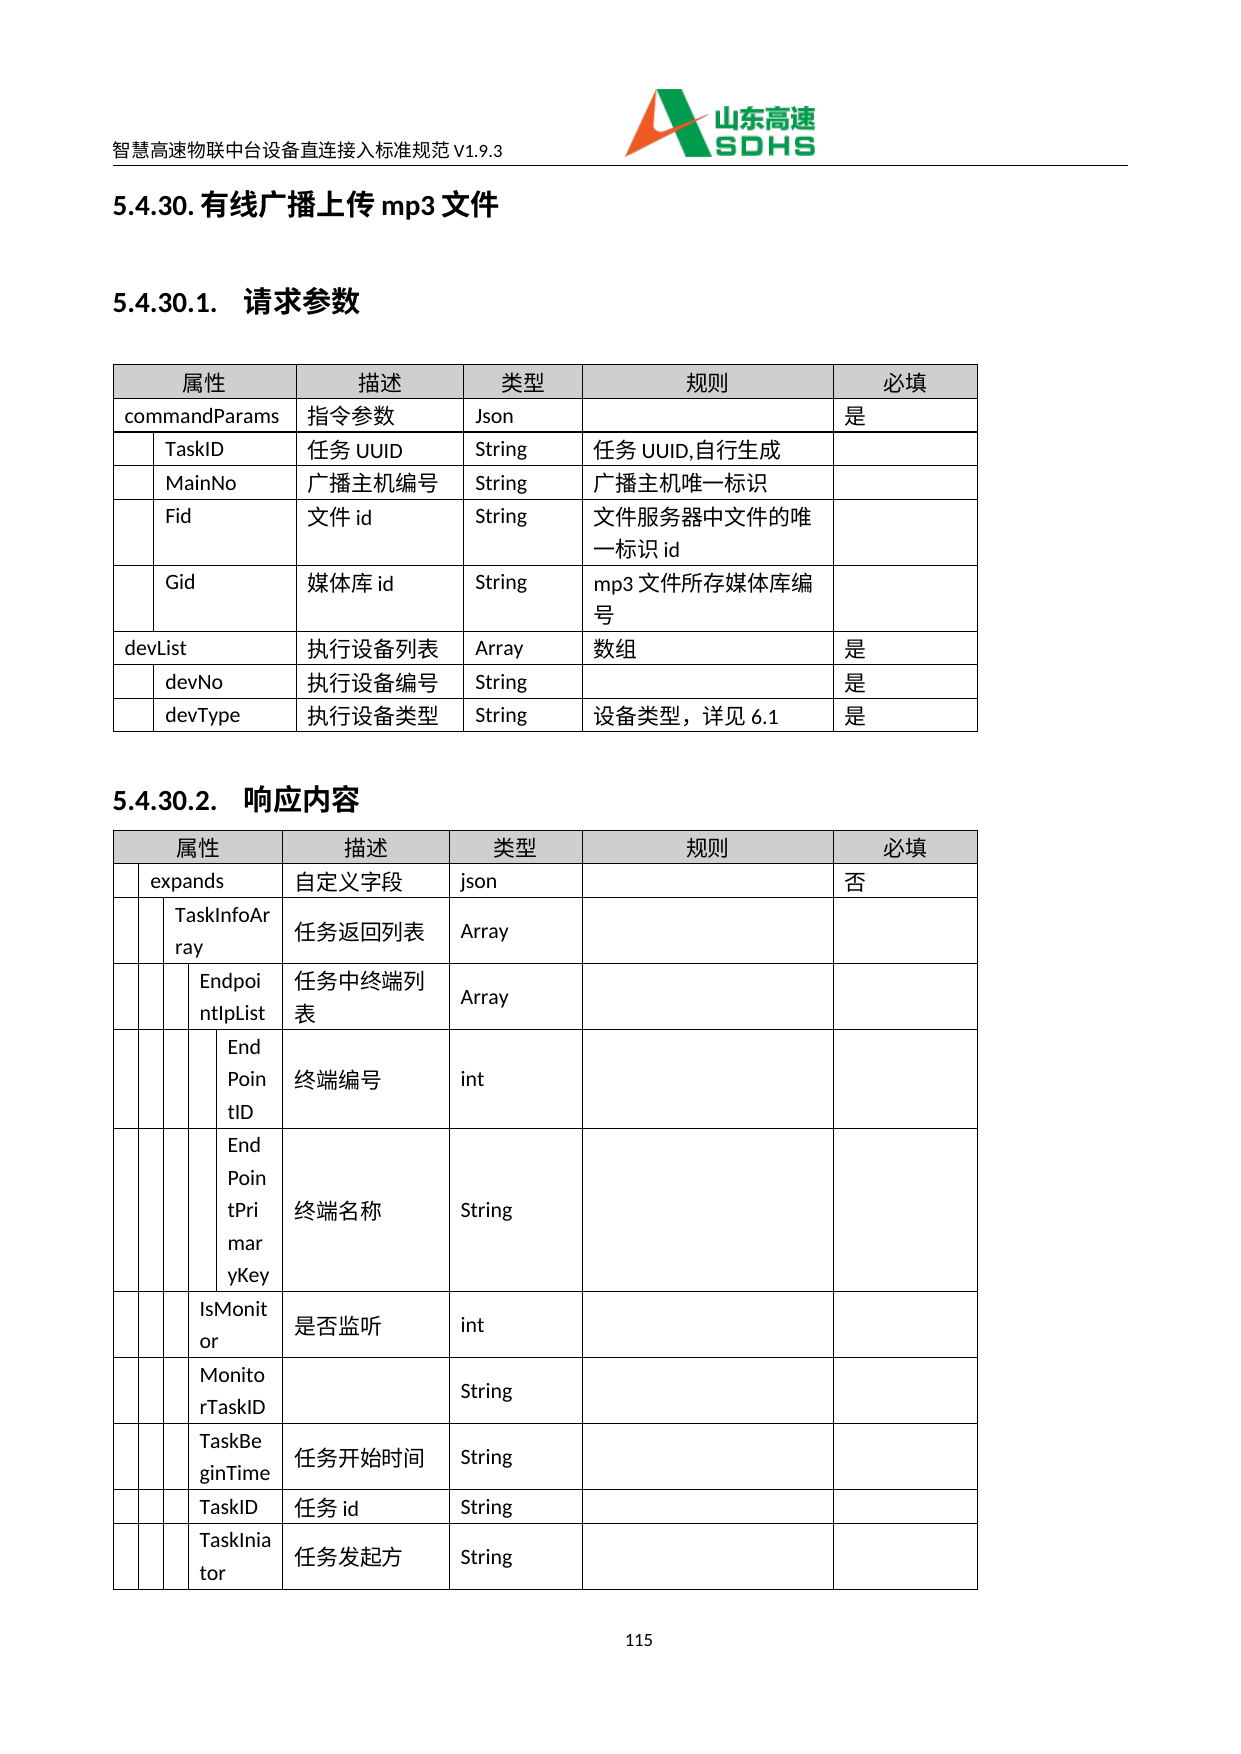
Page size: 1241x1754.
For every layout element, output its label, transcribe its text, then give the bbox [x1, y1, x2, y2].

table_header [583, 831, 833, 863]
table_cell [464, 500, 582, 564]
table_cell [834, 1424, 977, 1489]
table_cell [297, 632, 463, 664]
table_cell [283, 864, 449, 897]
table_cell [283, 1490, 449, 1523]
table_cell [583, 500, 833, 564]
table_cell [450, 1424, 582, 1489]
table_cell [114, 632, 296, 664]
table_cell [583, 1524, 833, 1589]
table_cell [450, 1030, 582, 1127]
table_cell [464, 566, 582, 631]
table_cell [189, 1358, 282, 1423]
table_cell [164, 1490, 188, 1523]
subtitle 有线广播上传mp3文件 [112, 170, 1128, 235]
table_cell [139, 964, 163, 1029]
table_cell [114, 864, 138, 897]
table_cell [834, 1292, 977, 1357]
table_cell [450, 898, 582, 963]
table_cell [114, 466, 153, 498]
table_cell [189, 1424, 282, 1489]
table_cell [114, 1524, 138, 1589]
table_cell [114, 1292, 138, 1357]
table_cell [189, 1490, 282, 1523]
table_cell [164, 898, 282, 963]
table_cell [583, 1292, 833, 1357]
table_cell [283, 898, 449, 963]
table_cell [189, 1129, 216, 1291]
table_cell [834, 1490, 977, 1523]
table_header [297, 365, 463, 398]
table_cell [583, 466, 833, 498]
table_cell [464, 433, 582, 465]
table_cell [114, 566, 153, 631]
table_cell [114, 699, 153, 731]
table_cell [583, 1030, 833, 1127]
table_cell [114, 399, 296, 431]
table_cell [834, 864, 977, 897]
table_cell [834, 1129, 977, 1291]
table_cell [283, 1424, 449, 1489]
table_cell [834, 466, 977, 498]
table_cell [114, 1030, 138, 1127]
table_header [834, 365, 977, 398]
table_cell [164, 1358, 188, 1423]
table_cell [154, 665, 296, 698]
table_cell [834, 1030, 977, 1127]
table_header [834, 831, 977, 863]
picture [625, 88, 816, 158]
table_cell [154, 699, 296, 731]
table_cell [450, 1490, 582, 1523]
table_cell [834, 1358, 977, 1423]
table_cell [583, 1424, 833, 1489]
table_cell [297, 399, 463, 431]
subtitle 请求参数 [112, 267, 1128, 332]
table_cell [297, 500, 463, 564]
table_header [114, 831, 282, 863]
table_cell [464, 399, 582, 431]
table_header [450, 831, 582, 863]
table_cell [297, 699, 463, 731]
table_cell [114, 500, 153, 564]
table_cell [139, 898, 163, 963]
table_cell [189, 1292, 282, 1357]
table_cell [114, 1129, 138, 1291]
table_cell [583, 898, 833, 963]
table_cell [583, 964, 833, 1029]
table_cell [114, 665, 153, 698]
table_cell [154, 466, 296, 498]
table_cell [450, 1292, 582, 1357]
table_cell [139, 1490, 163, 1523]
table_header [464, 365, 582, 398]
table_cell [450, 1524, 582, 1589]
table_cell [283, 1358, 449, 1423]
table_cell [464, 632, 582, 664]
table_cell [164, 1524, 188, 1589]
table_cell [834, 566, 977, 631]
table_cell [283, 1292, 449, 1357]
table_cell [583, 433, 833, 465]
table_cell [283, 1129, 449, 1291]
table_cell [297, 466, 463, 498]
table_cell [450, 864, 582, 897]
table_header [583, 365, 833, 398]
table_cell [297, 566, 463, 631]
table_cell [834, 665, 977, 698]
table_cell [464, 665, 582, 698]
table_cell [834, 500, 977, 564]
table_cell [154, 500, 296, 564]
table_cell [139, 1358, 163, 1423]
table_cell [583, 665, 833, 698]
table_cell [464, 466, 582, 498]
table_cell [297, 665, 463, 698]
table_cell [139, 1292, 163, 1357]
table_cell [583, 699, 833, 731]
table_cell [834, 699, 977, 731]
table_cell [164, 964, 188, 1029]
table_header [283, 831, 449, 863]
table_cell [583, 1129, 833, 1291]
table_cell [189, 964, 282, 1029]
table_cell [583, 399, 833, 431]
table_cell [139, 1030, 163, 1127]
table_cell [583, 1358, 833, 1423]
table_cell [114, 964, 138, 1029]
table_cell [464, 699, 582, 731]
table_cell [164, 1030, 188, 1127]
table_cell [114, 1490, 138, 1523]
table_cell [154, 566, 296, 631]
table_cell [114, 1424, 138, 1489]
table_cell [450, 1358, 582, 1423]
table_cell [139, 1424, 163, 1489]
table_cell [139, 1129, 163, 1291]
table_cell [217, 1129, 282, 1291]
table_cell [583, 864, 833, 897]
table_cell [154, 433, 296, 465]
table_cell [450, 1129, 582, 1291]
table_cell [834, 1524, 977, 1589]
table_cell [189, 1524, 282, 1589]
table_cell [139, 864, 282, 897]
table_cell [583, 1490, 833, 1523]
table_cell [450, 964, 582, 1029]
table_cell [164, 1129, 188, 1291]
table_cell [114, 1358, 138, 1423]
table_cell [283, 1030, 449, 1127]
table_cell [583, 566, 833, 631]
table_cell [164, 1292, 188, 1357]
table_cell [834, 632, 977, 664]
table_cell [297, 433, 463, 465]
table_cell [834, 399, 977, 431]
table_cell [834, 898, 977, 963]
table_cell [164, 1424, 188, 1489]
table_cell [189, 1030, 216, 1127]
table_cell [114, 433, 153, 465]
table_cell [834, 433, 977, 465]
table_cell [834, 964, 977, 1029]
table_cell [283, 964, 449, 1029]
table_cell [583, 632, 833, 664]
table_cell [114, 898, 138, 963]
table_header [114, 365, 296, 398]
subtitle 响应内容 [112, 765, 1128, 830]
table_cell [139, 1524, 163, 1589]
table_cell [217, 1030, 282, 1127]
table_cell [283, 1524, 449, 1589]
